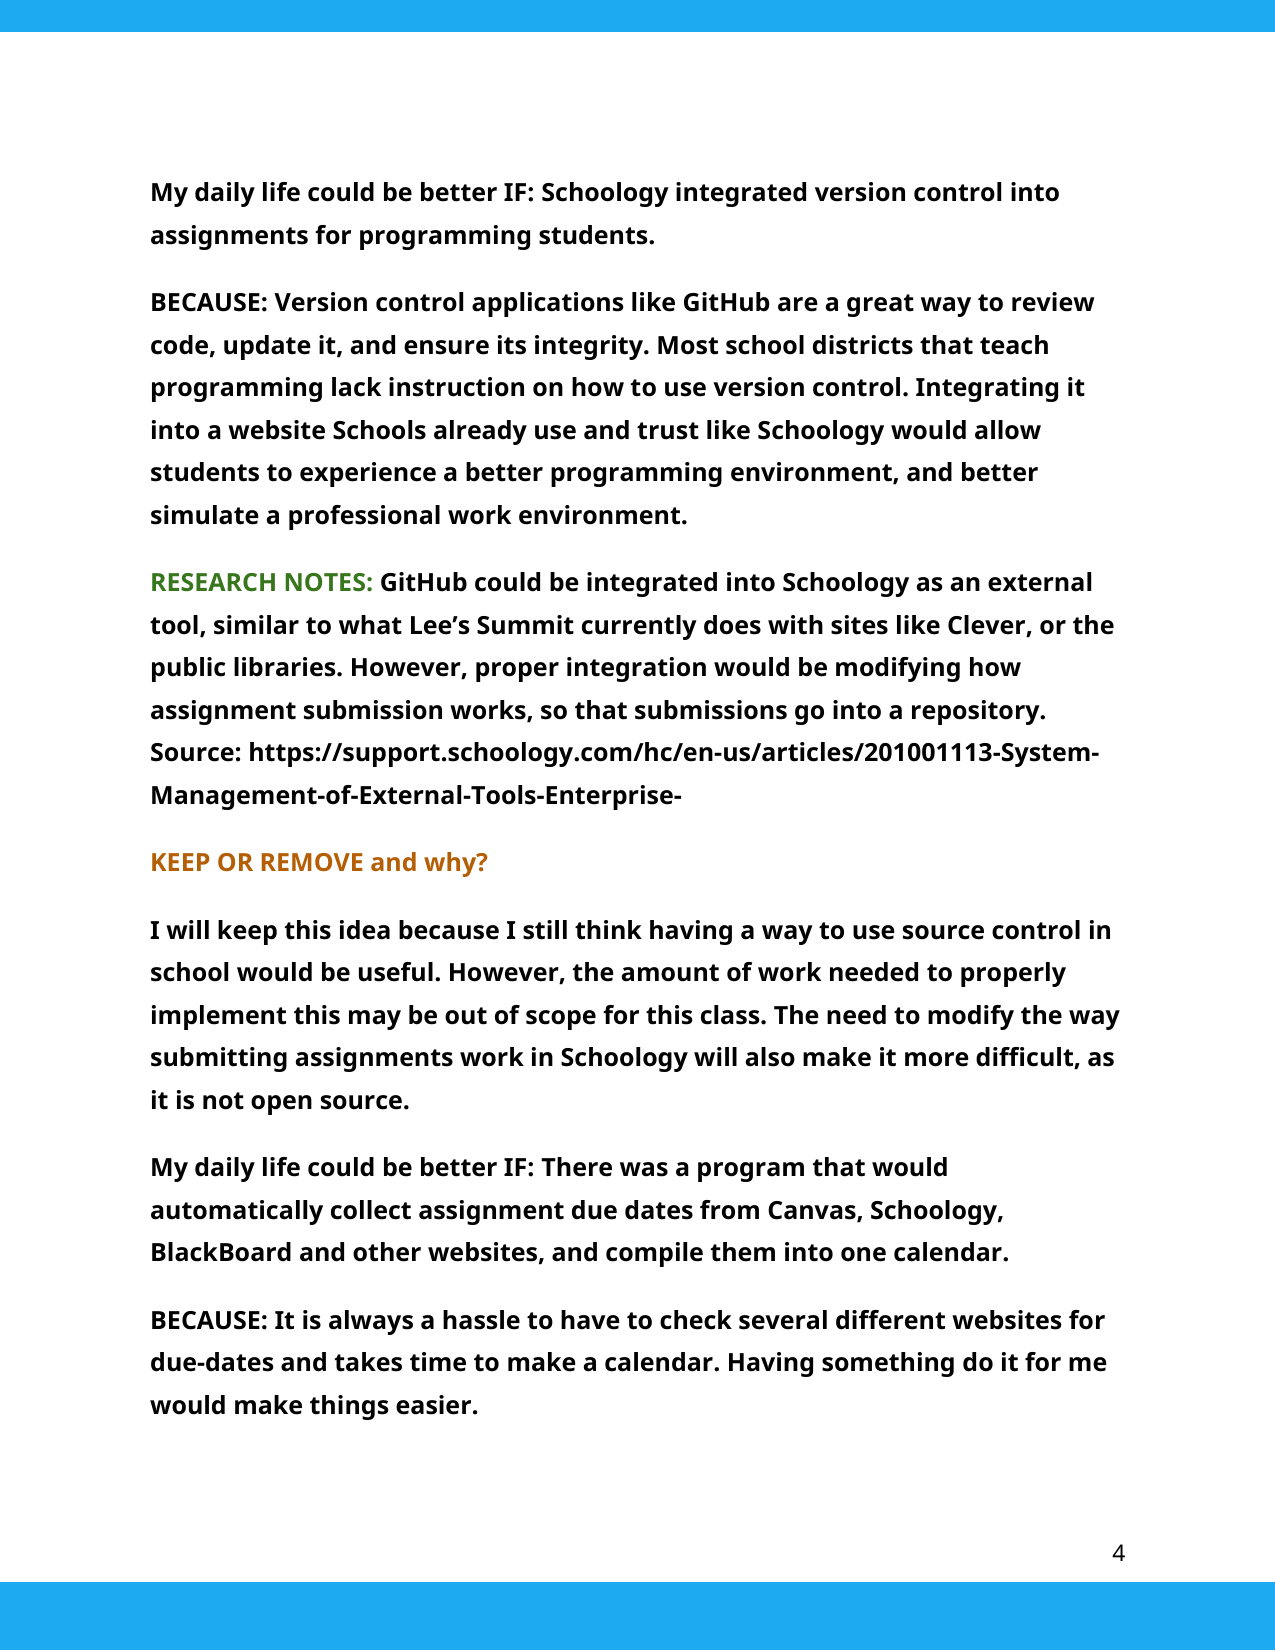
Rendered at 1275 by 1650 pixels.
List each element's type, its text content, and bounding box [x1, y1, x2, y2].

picture [0, 1582, 1275, 1650]
text RESEARCH NOTES: GitHub could be integrated into Schoology as an external tool, similar to what Lee’s Summit currently does with sites like Clever, or the public libraries. However, proper integration would be modifying how assignment submission works, so that submissions go into a repository. Source: https://support.schoology.com/hc/en-us/articles/201001113-System-Management-of-External-Tools-Enterprise- [150, 565, 1125, 812]
text KEEP OR REMOVE and why? [150, 845, 1125, 879]
picture [0, 0, 1275, 32]
text BECAUSE: It is always a hassle to have to check several different websites for due-dates and takes time to make a calendar. Having something do it for me would make things easier. [150, 1302, 1125, 1422]
text My daily life could be better IF: There was a program that would automatically collect assignment due dates from Canvas, Schoology, BlackBoard and other websites, and compile them into one calendar. [150, 1150, 1125, 1269]
text BECAUSE: Version control applications like GitHub are a great way to review code, update it, and ensure its integrity. Most school districts that teach programming lack instruction on how to use version control. Integrating it into a website Schools already use and trust like Schoology would allow students to experience a better programming environment, and better simulate a professional work environment. [150, 285, 1125, 532]
text I will keep this idea because I still think having a way to use source control in school would be useful. However, the amount of work needed to properly implement this may be out of scope for this class. The need to modify the way submitting assignments work in Schoology will also make it more difficult, as it is not open source. [150, 912, 1125, 1117]
text My daily life could be better IF: Schoology integrated version control into assignments for programming students. [150, 175, 1125, 252]
